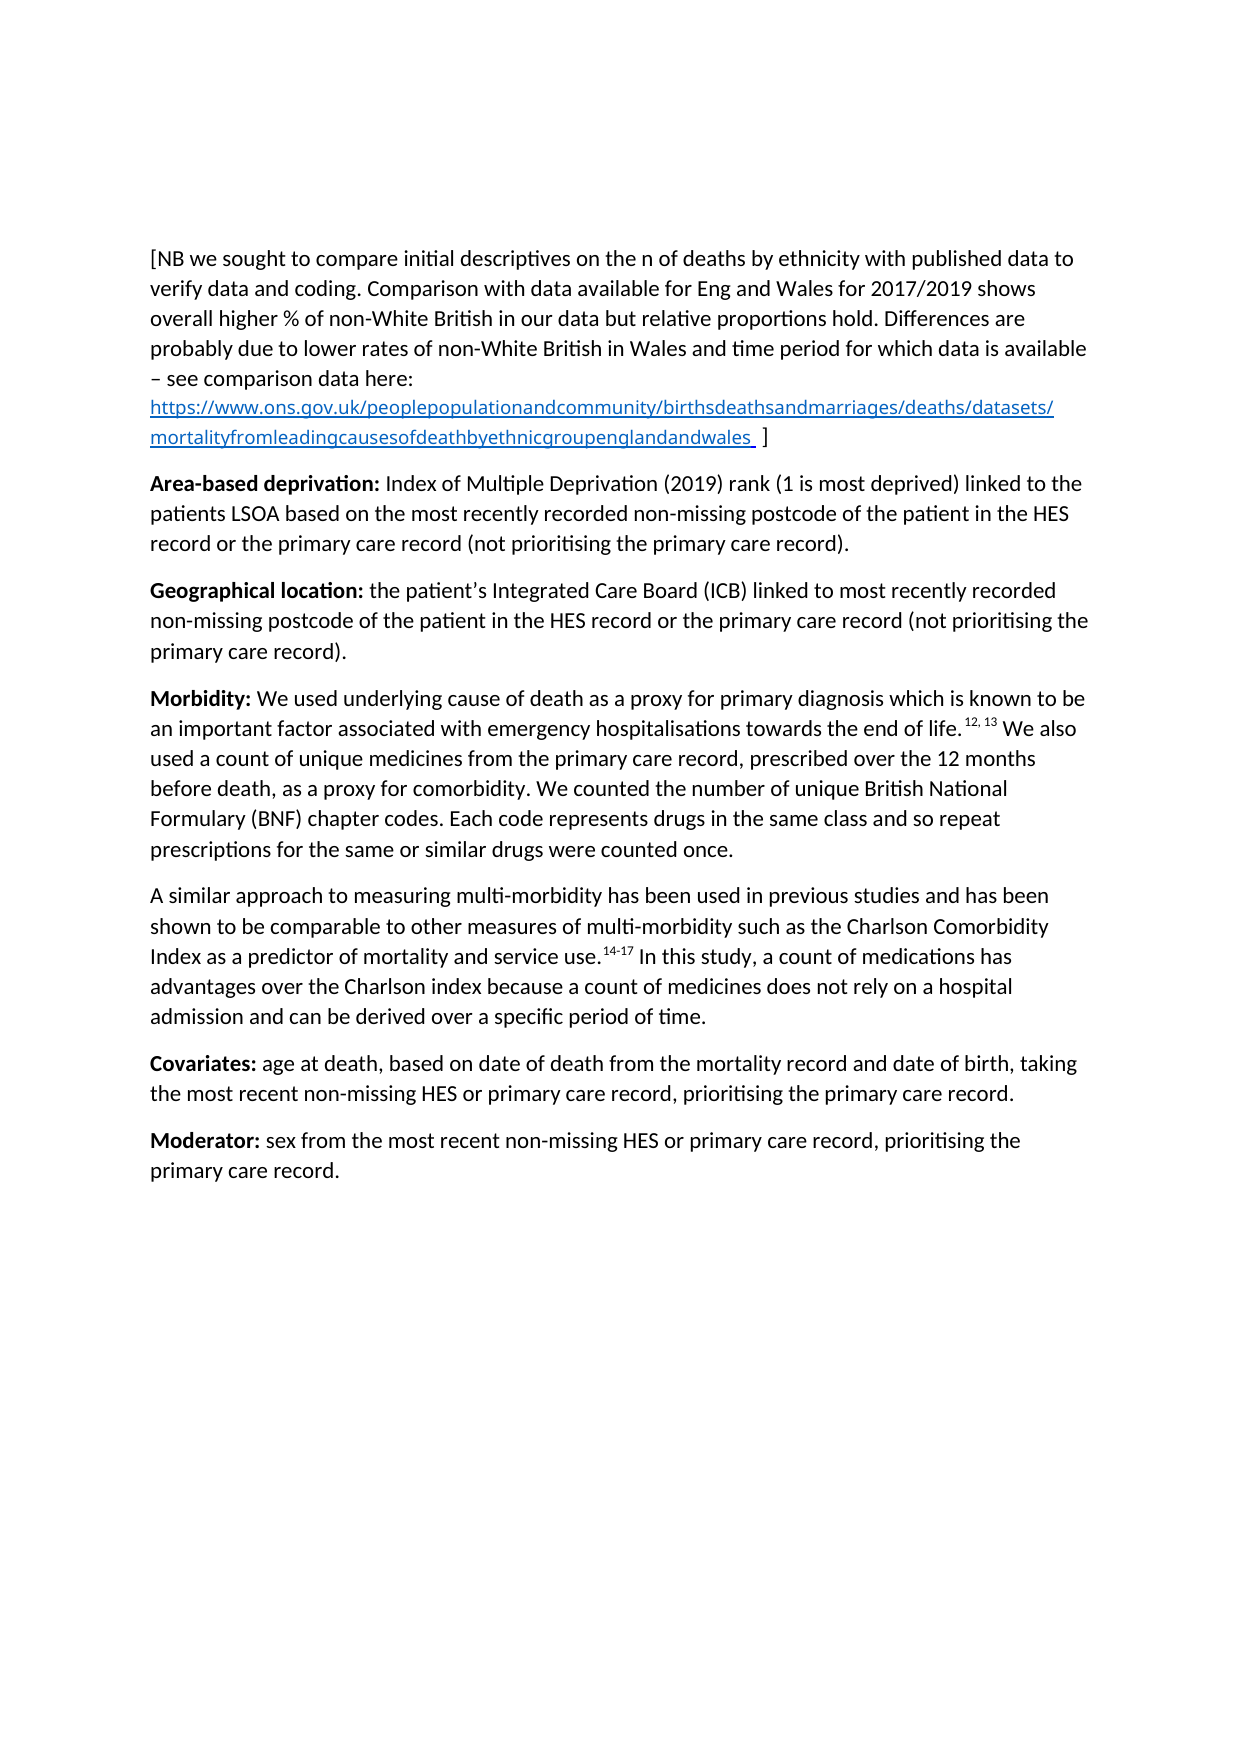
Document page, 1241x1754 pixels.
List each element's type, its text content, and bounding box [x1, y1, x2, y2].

text Moderator: sex from the most recent non-missing HES or primary care record, prioritising the primary care record. [150, 1126, 1090, 1185]
text [NB we sought to compare initial descriptives on the n of deaths by ethnicity with published data to verify data and coding. Comparison with data available for Eng and Wales for 2017/2019 shows overall higher % of non-White British in our data but relative proportions hold. Differences are probably due to lower rates of non-White British in Wales and time period for which data is available – see comparison data here: https://www.ons.gov.uk/peoplepopulationandcommunity/birthsdeathsandmarriages/deaths/datasets/mortalityfromleadingcausesofdeathbyethnicgroupenglandandwales ] [150, 244, 1090, 450]
text A similar approach to measuring multi-morbidity has been used in previous studies and has been shown to be comparable to other measures of multi-morbidity such as the Charlson Comorbidity Index as a predictor of mortality and service use.14-17 In this study, a count of medications has advantages over the Charlson index because a count of medicines does not rely on a hospital admission and can be derived over a specific period of time. [150, 882, 1090, 1031]
text Geographical location: the patient’s Integrated Care Board (ICB) linked to most recently recorded non-missing postcode of the patient in the HES record or the primary care record (not prioritising the primary care record). [150, 576, 1090, 665]
text Covariates: age at death, based on date of death from the mortality record and date of birth, taking the most recent non-missing HES or primary care record, prioritising the primary care record. [150, 1049, 1090, 1108]
text Morbidity: We used underlying cause of death as a proxy for primary diagnosis which is known to be an important factor associated with emergency hospitalisations towards the end of life.12, 13 We also used a count of unique medicines from the primary care record, prescribed over the 12 months before death, as a proxy for comorbidity. We counted the number of unique British National Formulary (BNF) chapter codes. Each code represents drugs in the same class and so repeat prescriptions for the same or similar drugs were counted once. [150, 684, 1090, 863]
text Area-based deprivation: Index of Multiple Deprivation (2019) rank (1 is most deprived) linked to the patients LSOA based on the most recently recorded non-missing postcode of the patient in the HES record or the primary care record (not prioritising the primary care record). [150, 469, 1090, 558]
